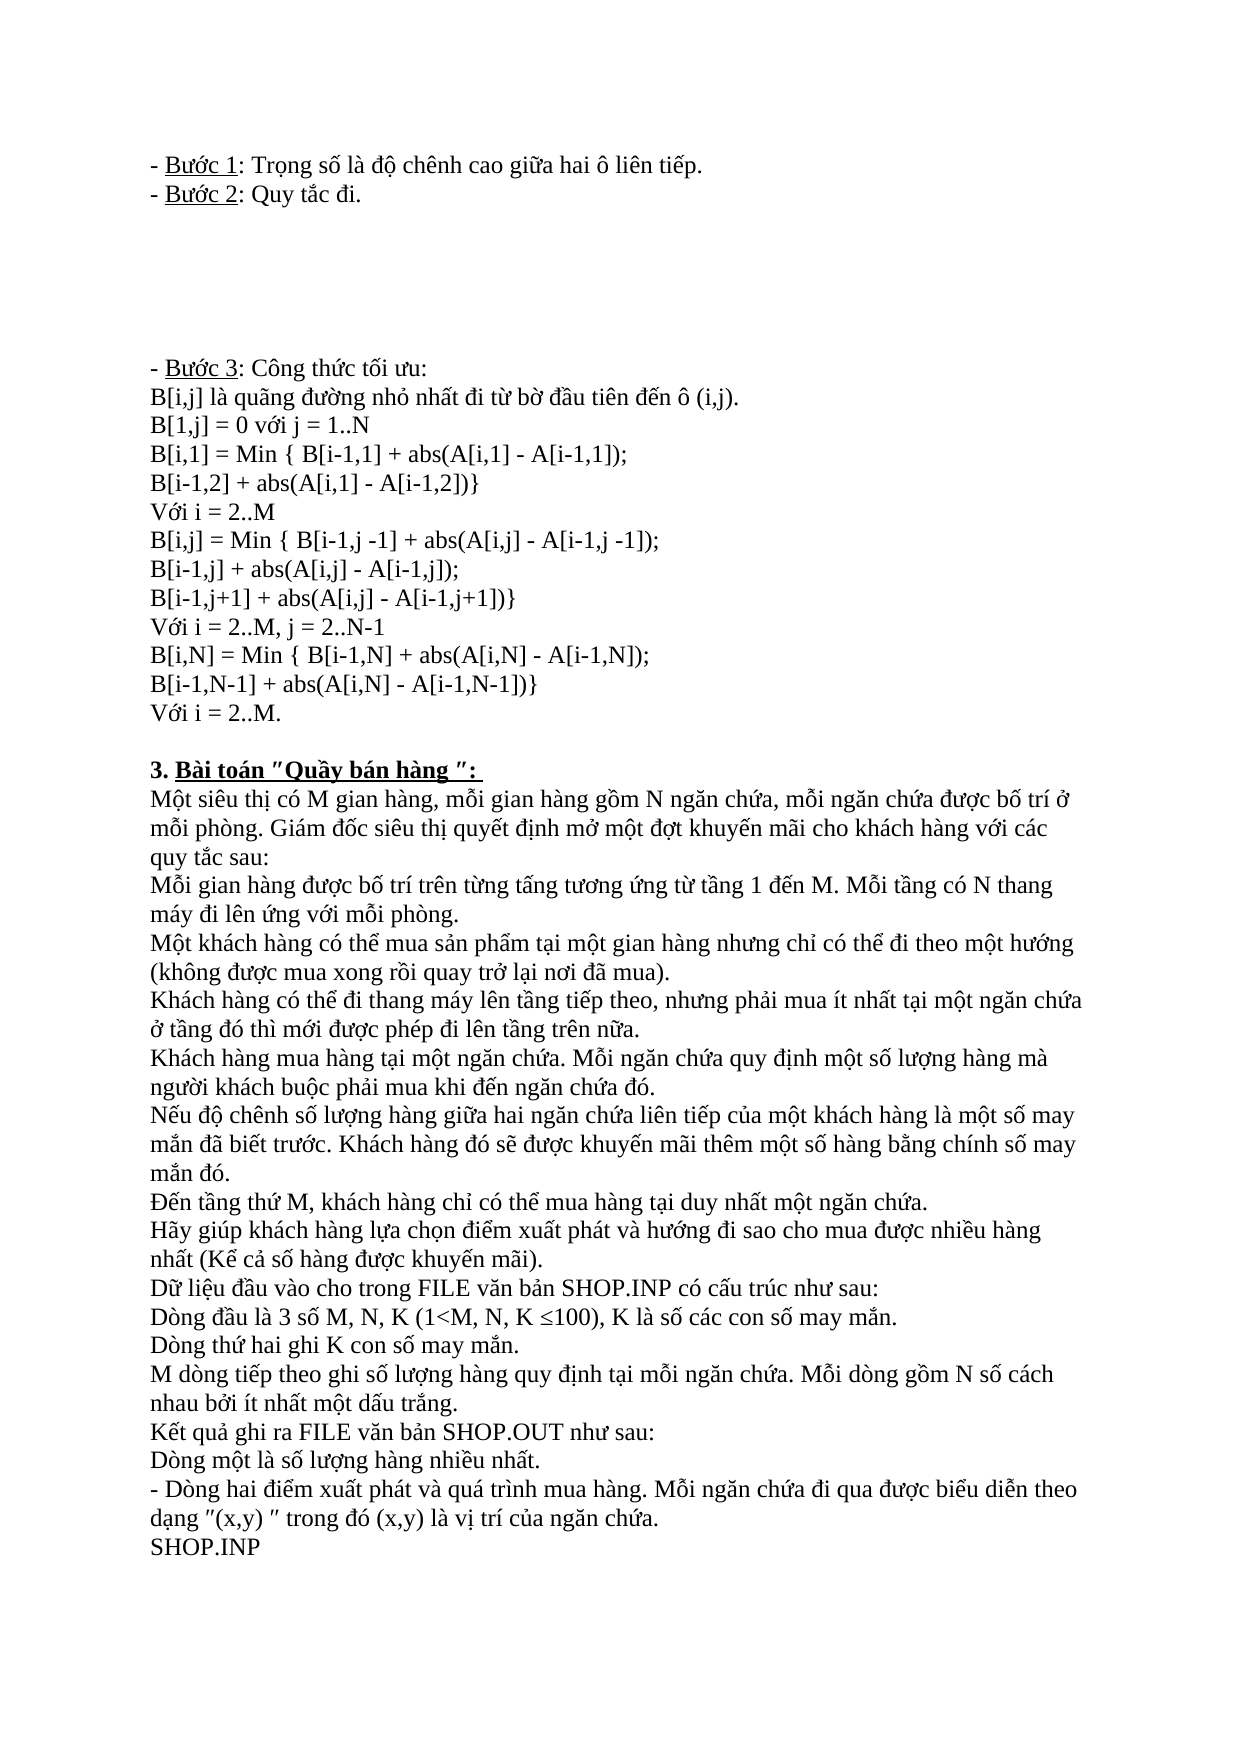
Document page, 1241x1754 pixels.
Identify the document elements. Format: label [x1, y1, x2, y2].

text [150, 150, 1090, 1560]
